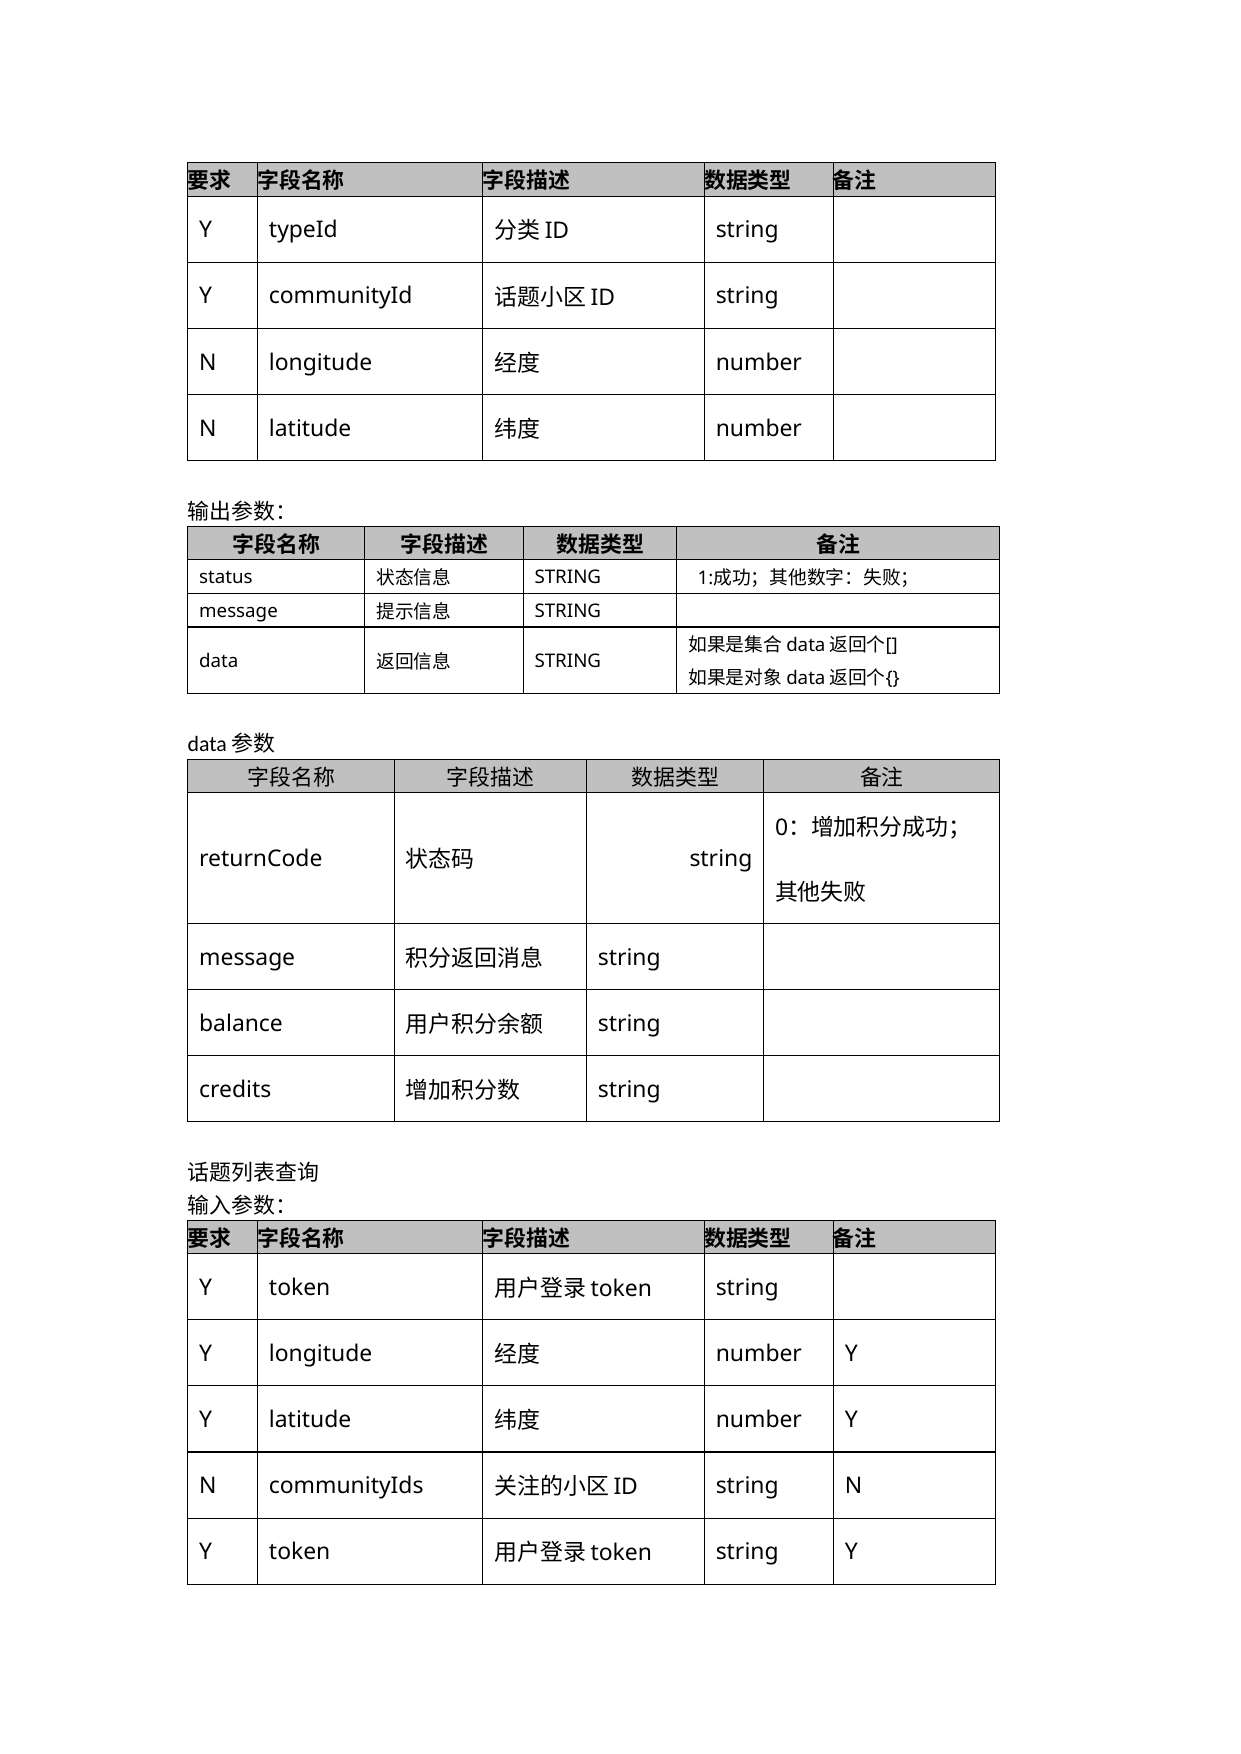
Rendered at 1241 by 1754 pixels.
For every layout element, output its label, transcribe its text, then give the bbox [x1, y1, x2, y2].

table_header 字段描述 [365, 527, 523, 559]
text 话题列表查询 [187, 1155, 1053, 1187]
table_cell [834, 329, 995, 394]
table_cell communityIds [258, 1453, 482, 1517]
table_cell number [705, 395, 833, 460]
table_cell 用户登录token [483, 1519, 704, 1583]
table_cell string [705, 197, 833, 262]
table_cell token [258, 1519, 482, 1583]
table_cell number [705, 1320, 833, 1385]
table_cell N [834, 1453, 995, 1517]
table_cell Y [188, 1519, 257, 1583]
table_header 数据类型 [524, 527, 676, 559]
table_cell credits [188, 1056, 394, 1121]
table_cell 纬度 [483, 1386, 704, 1451]
table_header 数据类型 [705, 163, 833, 196]
table_cell message [188, 594, 364, 626]
table_cell 积分返回消息 [395, 924, 586, 989]
table_cell string [587, 793, 763, 923]
table_cell 如果是集合 data返回个[] 如果是对象 data返回个{} [677, 628, 999, 692]
table_cell [764, 924, 999, 989]
table_cell STRING [524, 628, 676, 692]
table_cell 用户积分余额 [395, 990, 586, 1055]
table_cell 1:成功；其他数字：失败； [677, 560, 999, 593]
table_cell Y [188, 1320, 257, 1385]
table_cell 状态信息 [365, 560, 523, 593]
table_cell string [587, 990, 763, 1055]
table_cell Y [188, 197, 257, 262]
table_header 字段名称 [258, 1221, 482, 1253]
table_cell [834, 1254, 995, 1319]
table_cell N [188, 329, 257, 394]
table_header 备注 [834, 1221, 995, 1253]
table_header 字段名称 [188, 527, 364, 559]
text 输入参数： [187, 1187, 1053, 1220]
table_cell returnCode [188, 793, 394, 923]
table_cell string [705, 1519, 833, 1583]
table_cell [834, 197, 995, 262]
table_cell string [587, 1056, 763, 1121]
table_cell latitude [258, 395, 482, 460]
table_cell 0：增加积分成功；其他失败 [764, 793, 999, 923]
table_cell N [188, 395, 257, 460]
table_header 备注 [677, 527, 999, 559]
table_cell [764, 990, 999, 1055]
table_cell number [705, 329, 833, 394]
table_cell Y [188, 263, 257, 328]
table_header 备注 [764, 760, 999, 792]
table_cell number [705, 1386, 833, 1451]
table_header 要求 [188, 1221, 257, 1253]
table_cell token [258, 1254, 482, 1319]
table_cell STRING [524, 560, 676, 593]
table_cell longitude [258, 329, 482, 394]
table_cell [834, 263, 995, 328]
table_cell balance [188, 990, 394, 1055]
table_cell 分类ID [483, 197, 704, 262]
table_cell 提示信息 [365, 594, 523, 626]
table_cell 经度 [483, 329, 704, 394]
table_header 字段描述 [483, 163, 704, 196]
table_cell status [188, 560, 364, 593]
table_header 数据类型 [587, 760, 763, 792]
table_header 数据类型 [705, 1221, 833, 1253]
table_header 字段描述 [395, 760, 586, 792]
table_cell [677, 594, 999, 626]
text 输出参数： [187, 493, 1053, 526]
table_header 备注 [834, 163, 995, 196]
table_cell Y [188, 1386, 257, 1451]
table_header 字段名称 [258, 163, 482, 196]
table_cell string [705, 1254, 833, 1319]
table_cell string [705, 263, 833, 328]
table_cell 状态码 [395, 793, 586, 923]
table_cell Y [834, 1386, 995, 1451]
table_cell 经度 [483, 1320, 704, 1385]
table_header 字段名称 [188, 760, 394, 792]
table_cell 话题小区ID [483, 263, 704, 328]
table_cell longitude [258, 1320, 482, 1385]
table_cell 返回信息 [365, 628, 523, 692]
table_cell string [705, 1453, 833, 1517]
table_cell [764, 1056, 999, 1121]
table_cell data [188, 628, 364, 692]
table_header 字段描述 [483, 1221, 704, 1253]
table_cell STRING [524, 594, 676, 626]
table_cell N [188, 1453, 257, 1517]
table_cell [834, 395, 995, 460]
table_cell 增加积分数 [395, 1056, 586, 1121]
table_cell 纬度 [483, 395, 704, 460]
table_cell typeId [258, 197, 482, 262]
table_cell message [188, 924, 394, 989]
table_cell communityId [258, 263, 482, 328]
text data参数 [187, 726, 1053, 758]
table_cell 用户登录token [483, 1254, 704, 1319]
table_cell Y [834, 1519, 995, 1583]
table_cell Y [834, 1320, 995, 1385]
table_cell Y [188, 1254, 257, 1319]
table_cell 关注的小区ID [483, 1453, 704, 1517]
table_header 要求 [188, 163, 257, 196]
table_cell latitude [258, 1386, 482, 1451]
table_cell string [587, 924, 763, 989]
